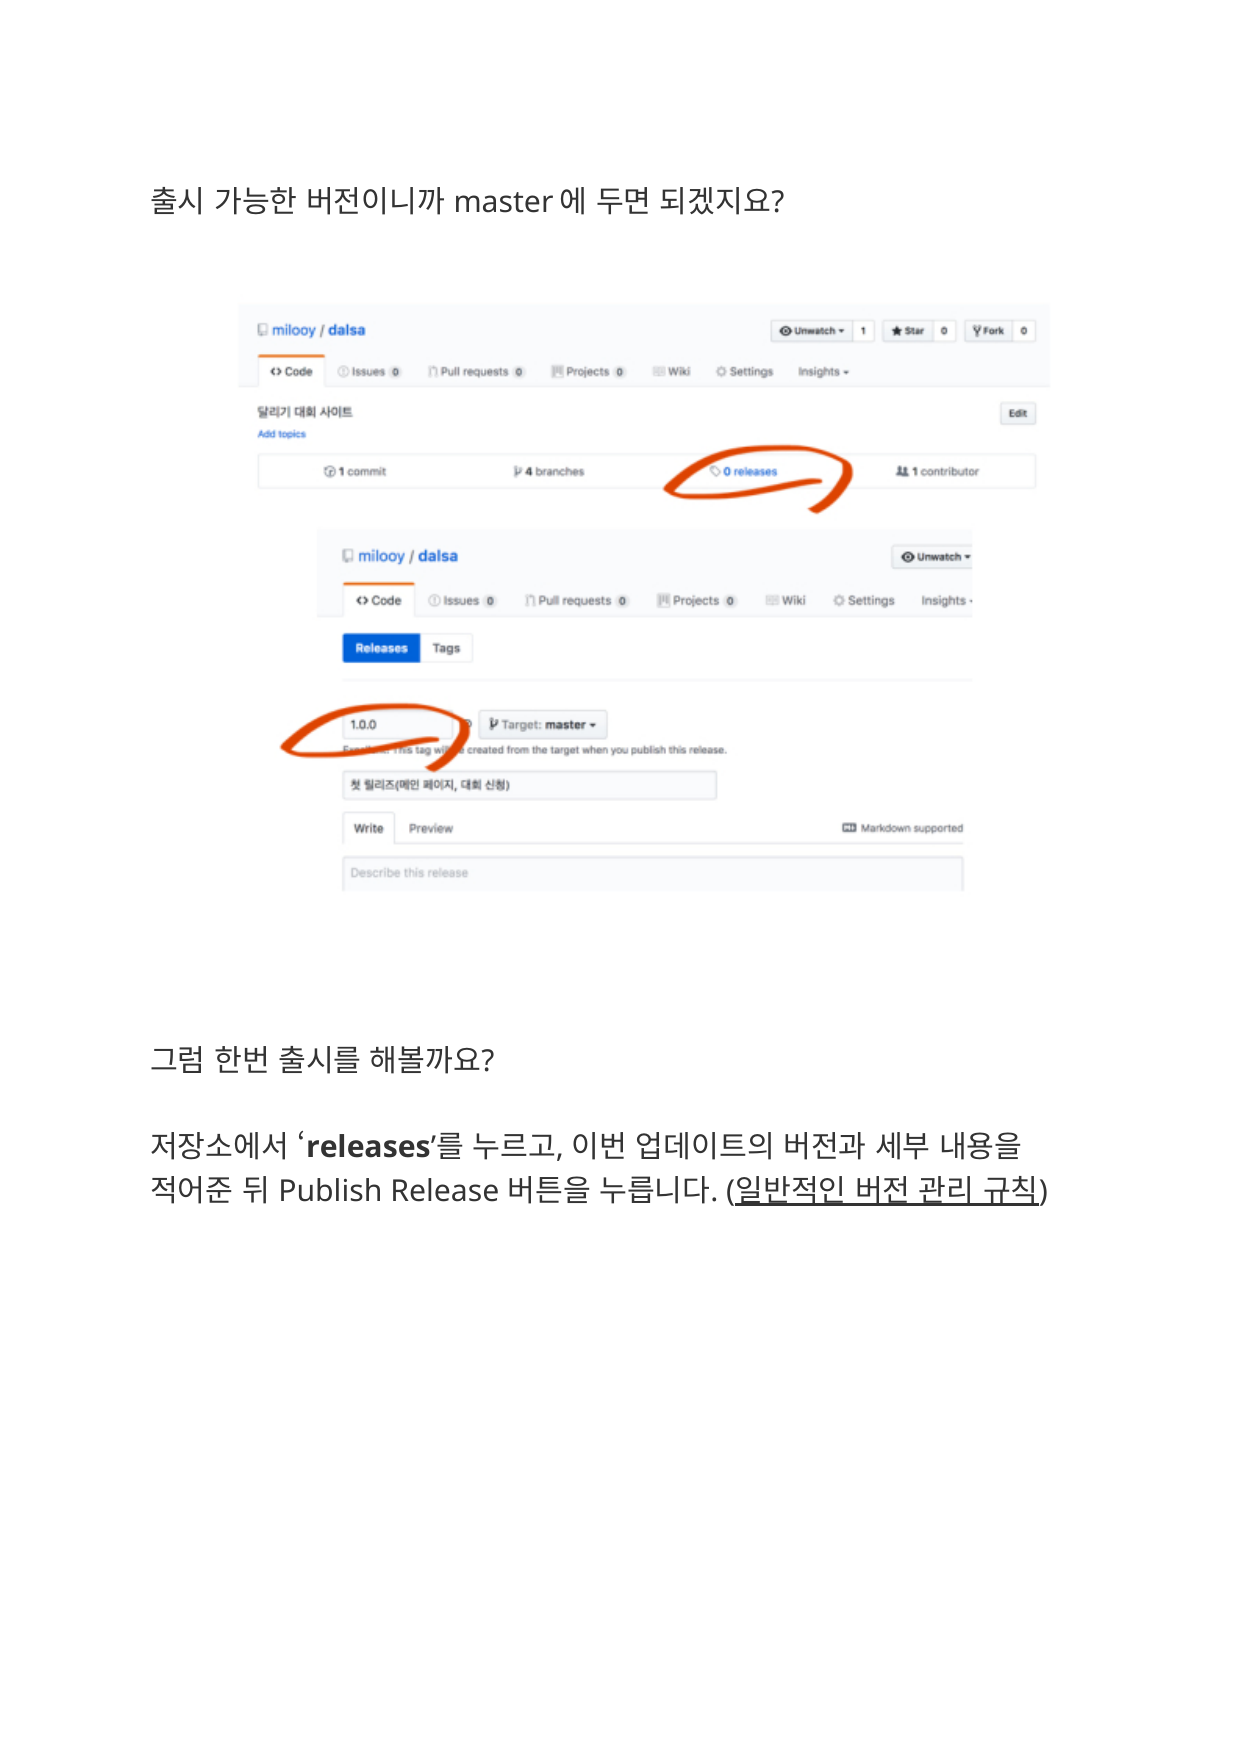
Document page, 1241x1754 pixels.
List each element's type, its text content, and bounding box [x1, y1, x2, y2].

text 저장소에서 ‘releases’를 누르고, 이번 업데이트의 버전과 세부 내용을 적어준 뒤 Publish Release 버튼을 누릅니다. (일반적인 버전 관리 규칙) [150, 1122, 1090, 1210]
text 그럼 한번 출시를 해볼까요? [150, 1036, 1090, 1080]
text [150, 177, 1090, 221]
picture [150, 221, 1182, 995]
